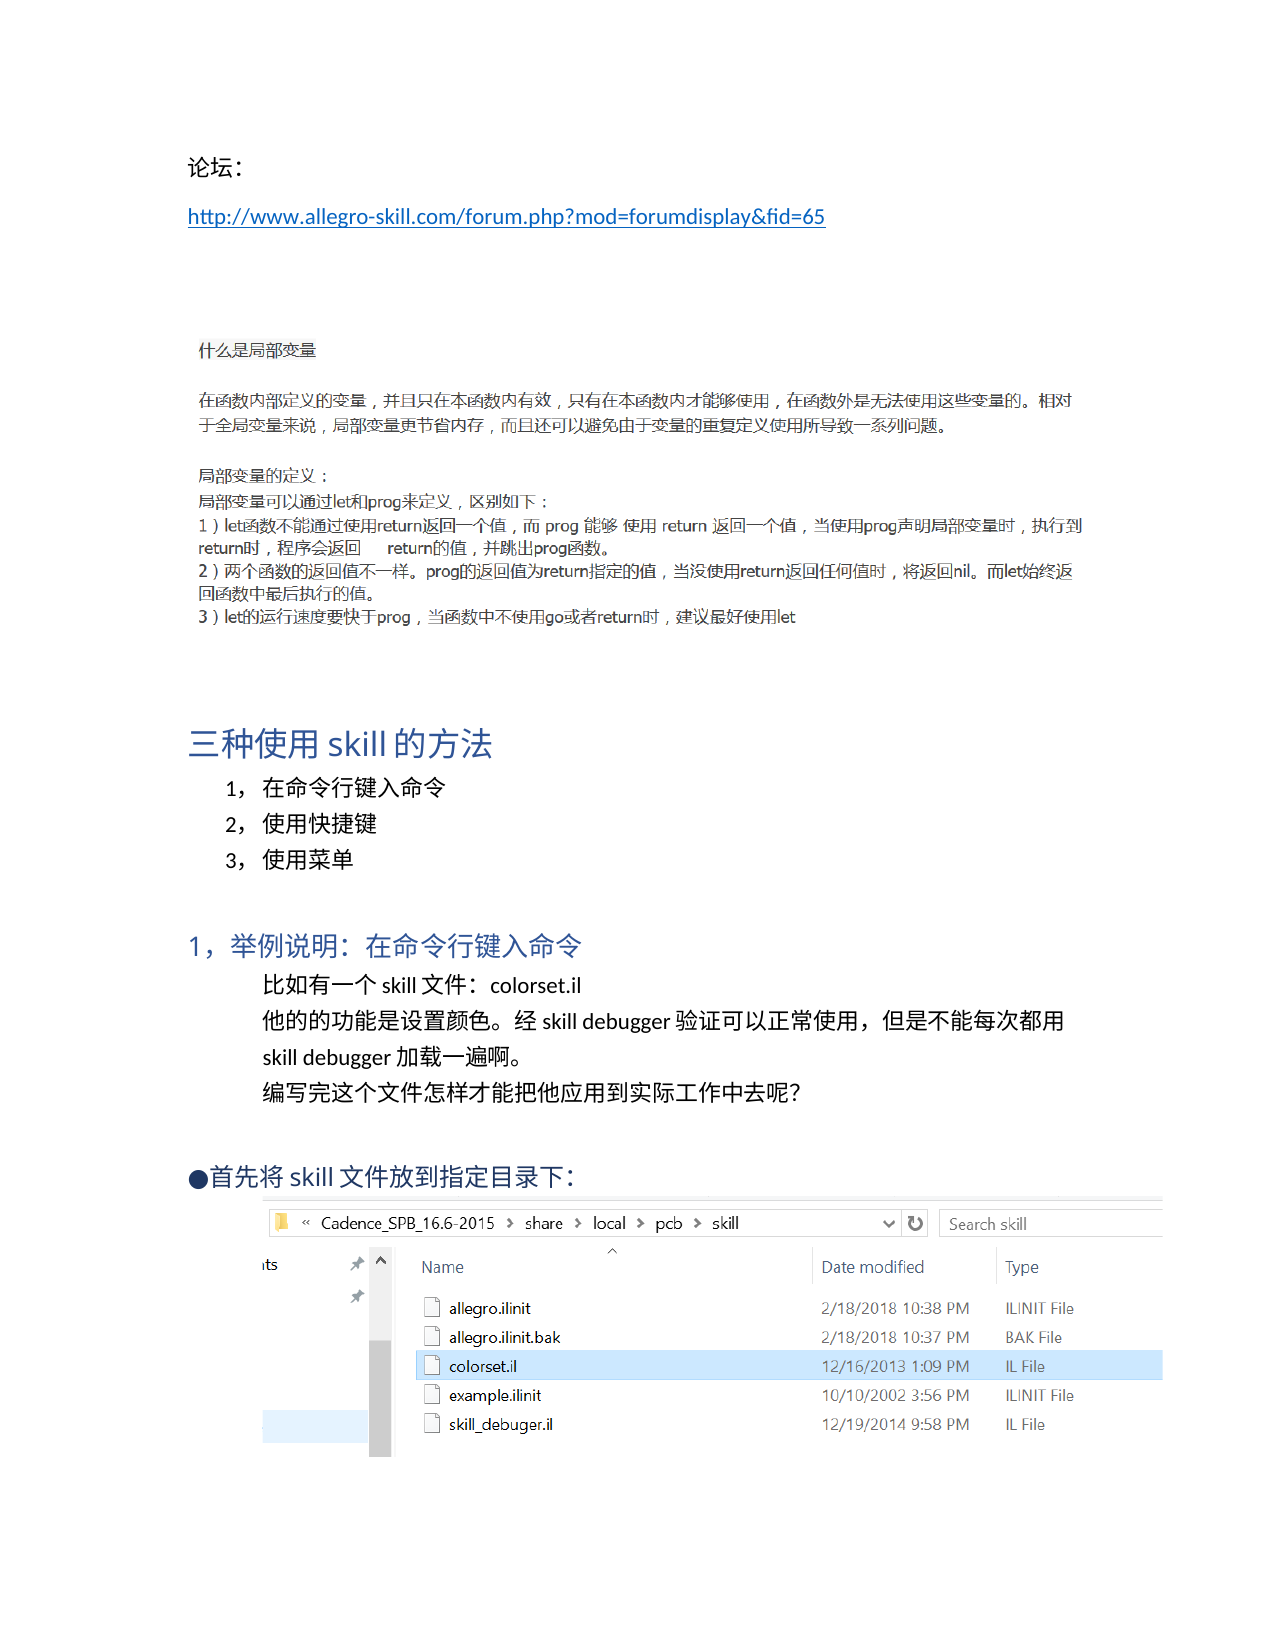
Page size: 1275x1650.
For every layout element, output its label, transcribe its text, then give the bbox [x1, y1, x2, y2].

subtitle 1，举例说明：在命令行键入命令 [187, 924, 1087, 964]
list 在命令行键入命令 [225, 770, 1087, 803]
text http://www.allegro-skill.com/forum.php?mod=forumdisplay&fid=65 [187, 202, 1087, 231]
picture [187, 326, 1088, 644]
list 编写完这个文件怎样才能把他应用到实际工作中去呢？ [262, 1074, 1087, 1108]
list 他的的功能是设置颜色。经skill debugger验证可以正常使用，但是不能每次都用skill debugger加载一遍啊。 [262, 1003, 1087, 1072]
picture [262, 1196, 1163, 1457]
subtitle ●首先将skill文件放到指定目录下： [187, 1157, 1087, 1193]
subtitle 三种使用skill的方法 [187, 718, 1087, 766]
list 使用快捷键 [225, 806, 1087, 839]
list 比如有一个skill文件：colorset.il [262, 967, 1087, 1000]
text 论坛： [187, 150, 1087, 183]
list 使用菜单 [225, 842, 1087, 875]
